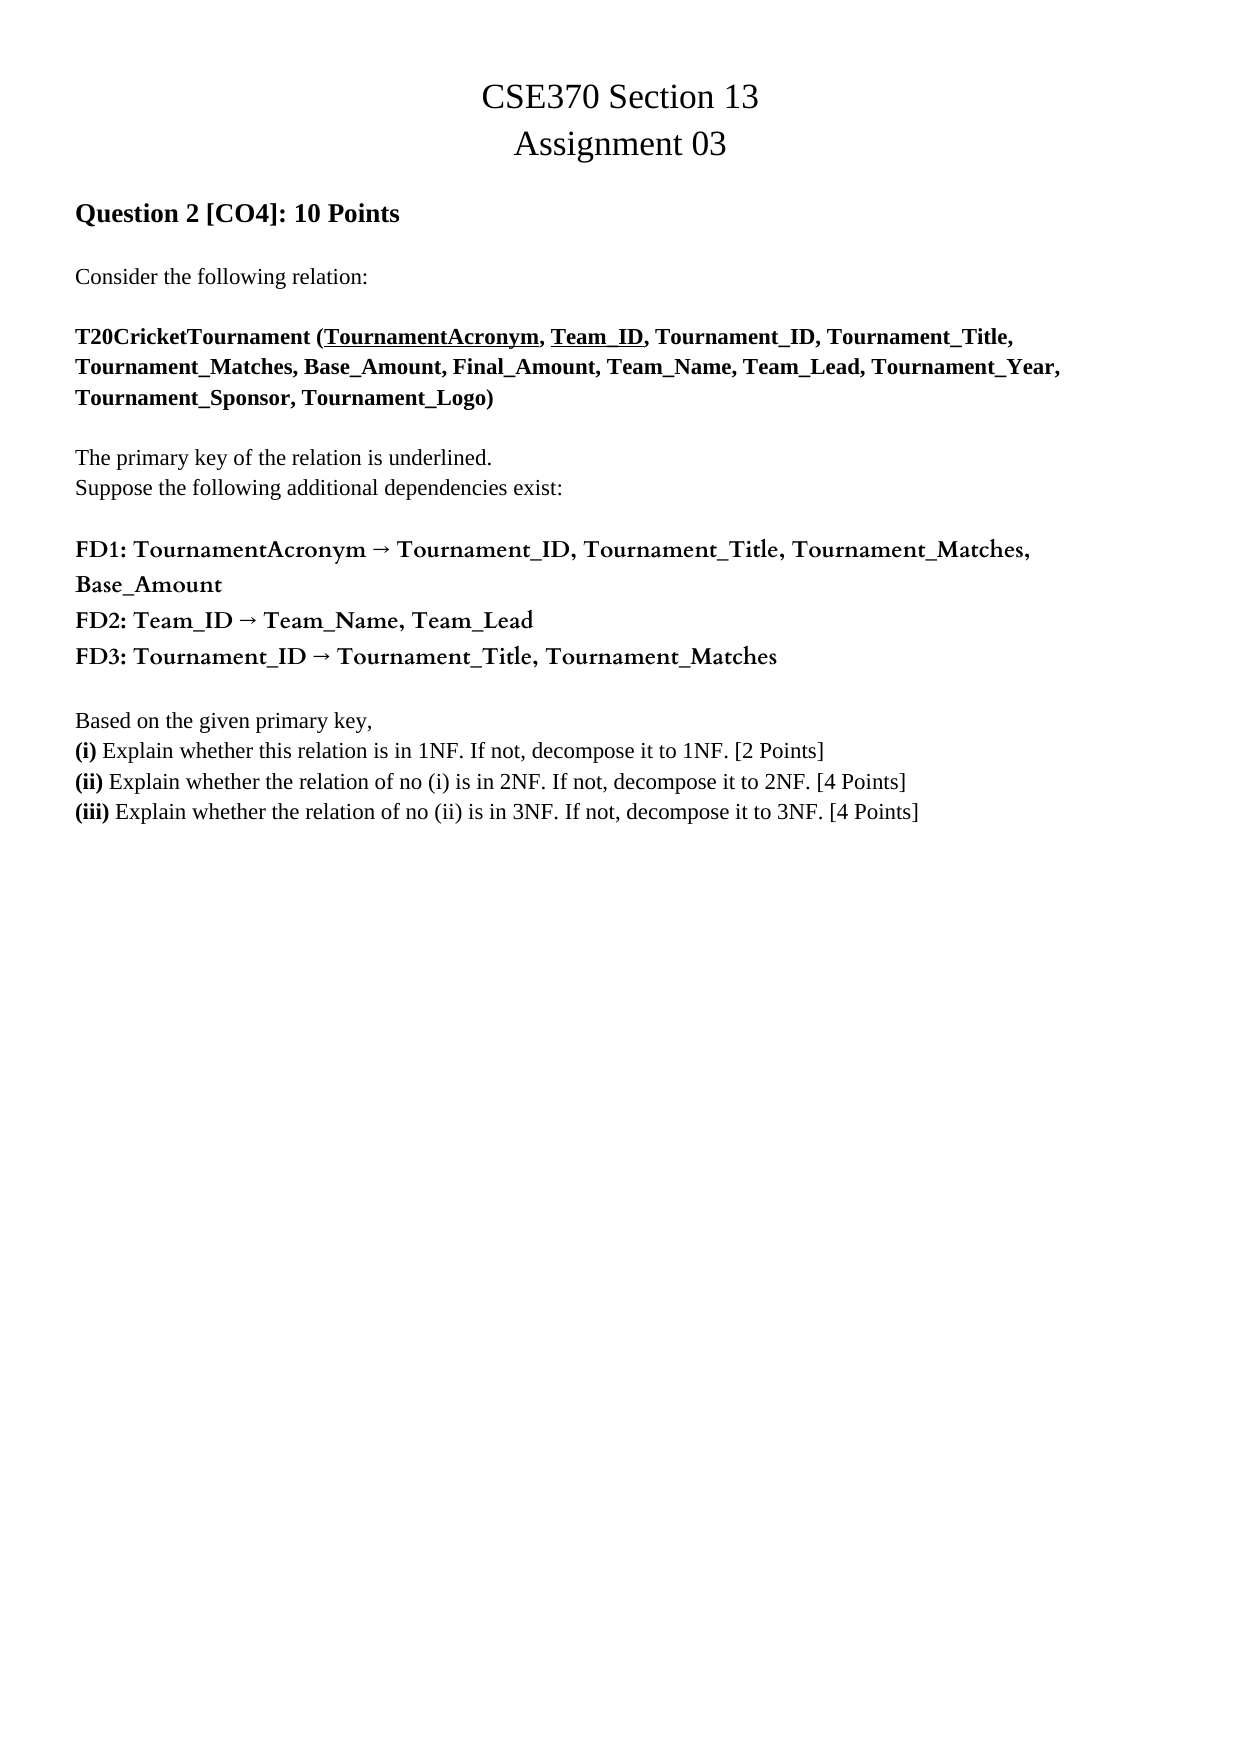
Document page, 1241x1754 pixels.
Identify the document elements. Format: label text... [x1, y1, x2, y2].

text (i) Explain whether this relation is in 1NF. If not, decompose it to 1NF. [2 Points] [75, 737, 1165, 764]
text Question 2 [CO4]: 10 Points [75, 197, 1165, 228]
text Consider the following relation: [75, 263, 1165, 289]
text (iii) Explain whether the relation of no (ii) is in 3NF. If not, decompose it to 3NF. [4 Points] [75, 798, 1165, 824]
text FD2: Team_ID → Team_Name, Team_Lead [75, 606, 1165, 637]
text T20CricketTournament (TournamentAcronym, Team_ID, Tournament_ID, Tournament_Title, Tournament_Matches, Base_Amount, Final_Amount, Team_Name, Team_Lead, Tournament_Year, Tournament_Sponsor, Tournament_Logo) [75, 323, 1165, 410]
text Suppose the following additional dependencies exist: [75, 474, 1165, 501]
text FD3: Tournament_ID → Tournament_Title, Tournament_Matches [75, 641, 1165, 672]
text FD1: TournamentAcronym → Tournament_ID, Tournament_Title, Tournament_Matches, Base_Amount [75, 534, 1165, 601]
text Based on the given primary key, [75, 707, 1165, 734]
text The primary key of the relation is underlined. [75, 444, 1165, 470]
text (ii) Explain whether the relation of no (i) is in 2NF. If not, decompose it to 2NF. [4 Points] [75, 768, 1165, 794]
